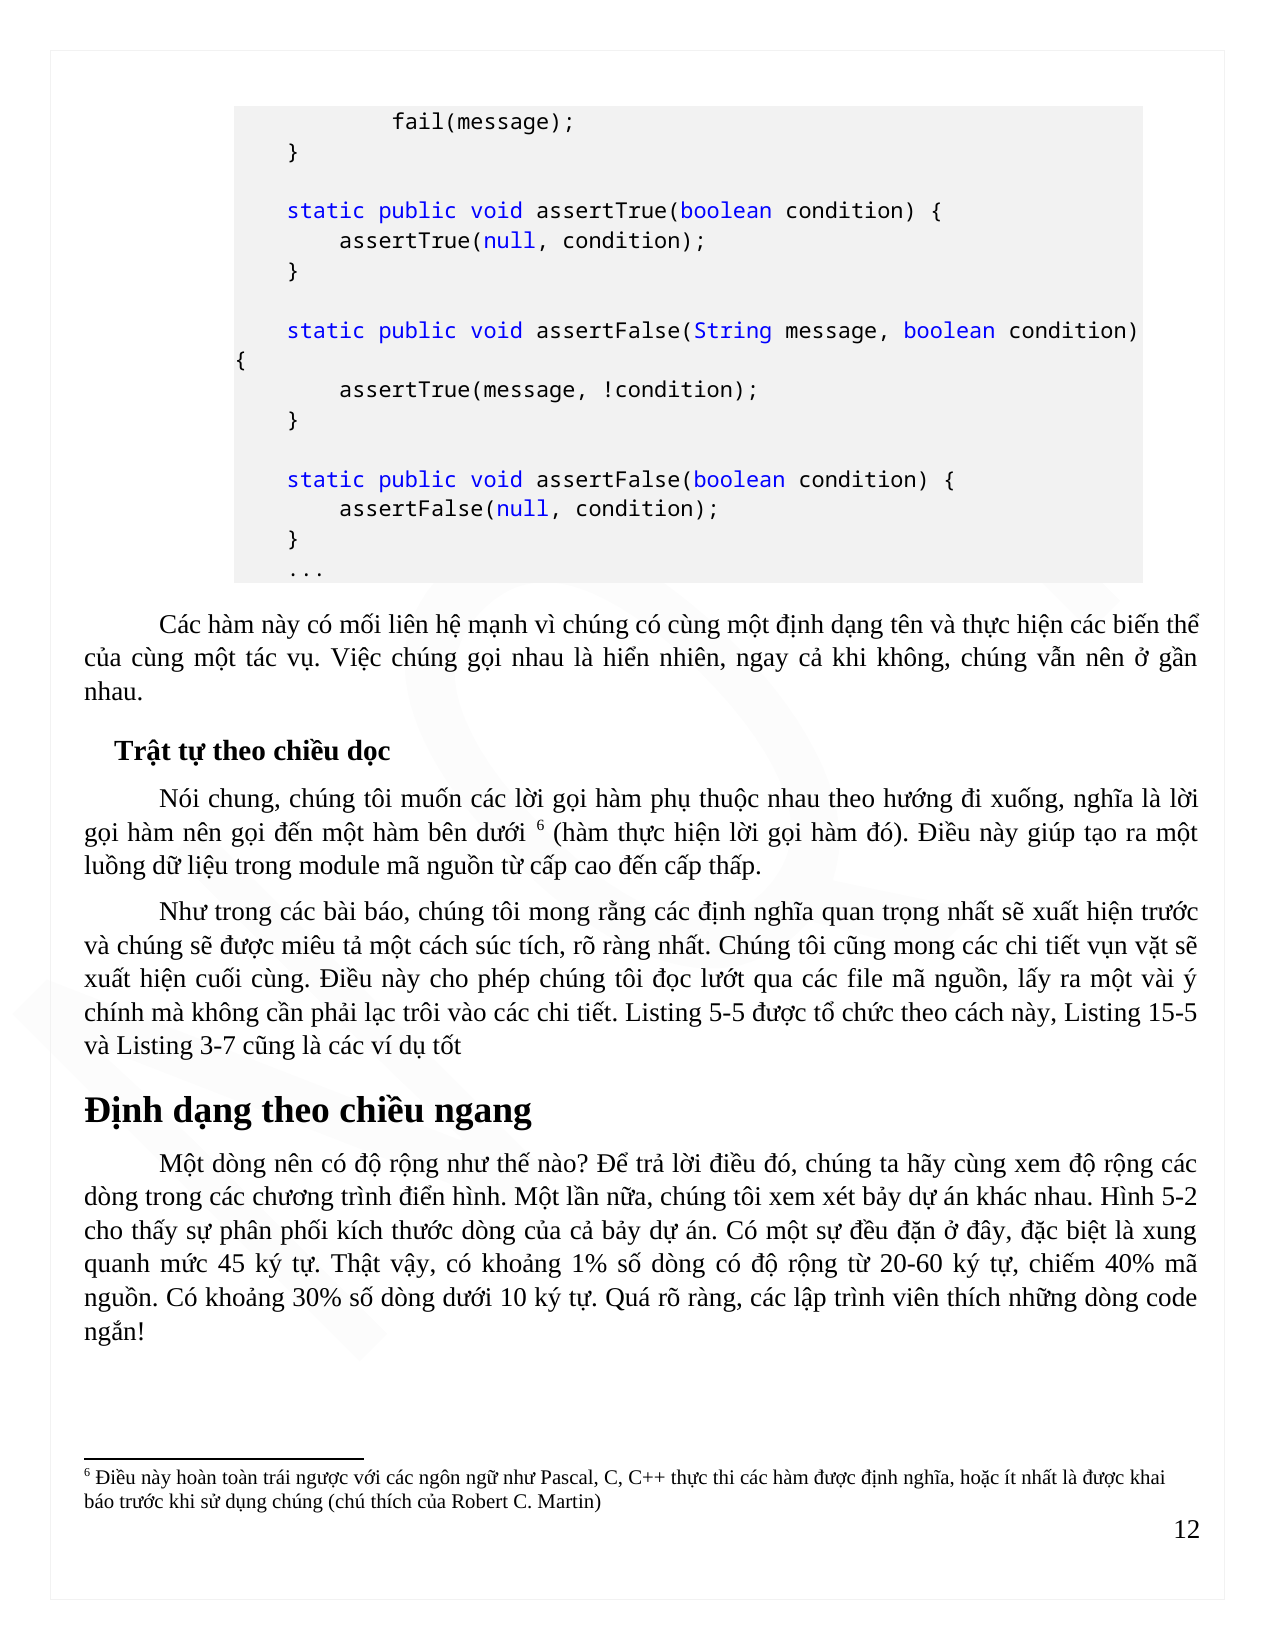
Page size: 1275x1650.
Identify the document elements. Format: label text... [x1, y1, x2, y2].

text ... [234, 553, 1143, 583]
text } [234, 255, 1143, 285]
text static public void assertTrue(boolean condition) { [234, 196, 1143, 225]
subtitle Định dạng theo chiều ngang [84, 1088, 1200, 1131]
text fail(message); [234, 106, 1143, 136]
text assertTrue(message, !condition); [234, 374, 1143, 404]
text static public void assertFalse(String message, boolean condition) { [234, 315, 1143, 374]
text Như trong các bài báo, chúng tôi mong rằng các định nghĩa quan trọng nhất sẽ xuất hiện trước và chúng sẽ được miêu tả một cách súc tích, rõ ràng nhất. Chúng tôi cũng mong các chi tiết vụn vặt sẽ xuất hiện cuối cùng. Điều này cho phép chúng tôi đọc lướt qua các file mã nguồn, lấy ra một vài ý chính mà không cần phải lạc trôi vào các chi tiết. Listing 5-5 được tổ chức theo cách này, Listing 15-5 và Listing 3-7 cũng là các ví dụ tốt [84, 895, 1200, 1061]
text Một dòng nên có độ rộng như thế nào? Để trả lời điều đó, chúng ta hãy cùng xem độ rộng các dòng trong các chương trình điển hình. Một lần nữa, chúng tôi xem xét bảy dự án khác nhau. Hình 5-2 cho thấy sự phân phối kích thước dòng của cả bảy dự án. Có một sự đều đặn ở đây, đặc biệt là xung quanh mức 45 ký tự. Thật vậy, có khoảng 1% số dòng có độ rộng từ 20-60 ký tự, chiếm 40% mã nguồn. Có khoảng 30% số dòng dưới 10 ký tự. Quá rõ ràng, các lập trình viên thích những dòng code ngắn! [84, 1147, 1200, 1346]
text Các hàm này có mối liên hệ mạnh vì chúng có cùng một định dạng tên và thực hiện các biến thể của cùng một tác vụ. Việc chúng gọi nhau là hiển nhiên, ngay cả khi không, chúng vẫn nên ở gần nhau. [84, 608, 1200, 706]
text Nói chung, chúng tôi muốn các lời gọi hàm phụ thuộc nhau theo hướng đi xuống, nghĩa là lời gọi hàm nên gọi đến một hàm bên dưới (hàm thực hiện lời gọi hàm đó). Điều này giúp tạo ra một luồng dữ liệu trong module mã nguồn từ cấp cao đến cấp thấp. [84, 782, 1200, 880]
text } [234, 404, 1143, 434]
text } [234, 136, 1143, 166]
text static public void assertFalse(boolean condition) { [234, 464, 1143, 493]
text assertTrue(null, condition); [234, 225, 1143, 255]
text } [234, 523, 1143, 553]
text assertFalse(null, condition); [234, 493, 1143, 523]
subtitle Trật tự theo chiều dọc [114, 733, 1200, 767]
